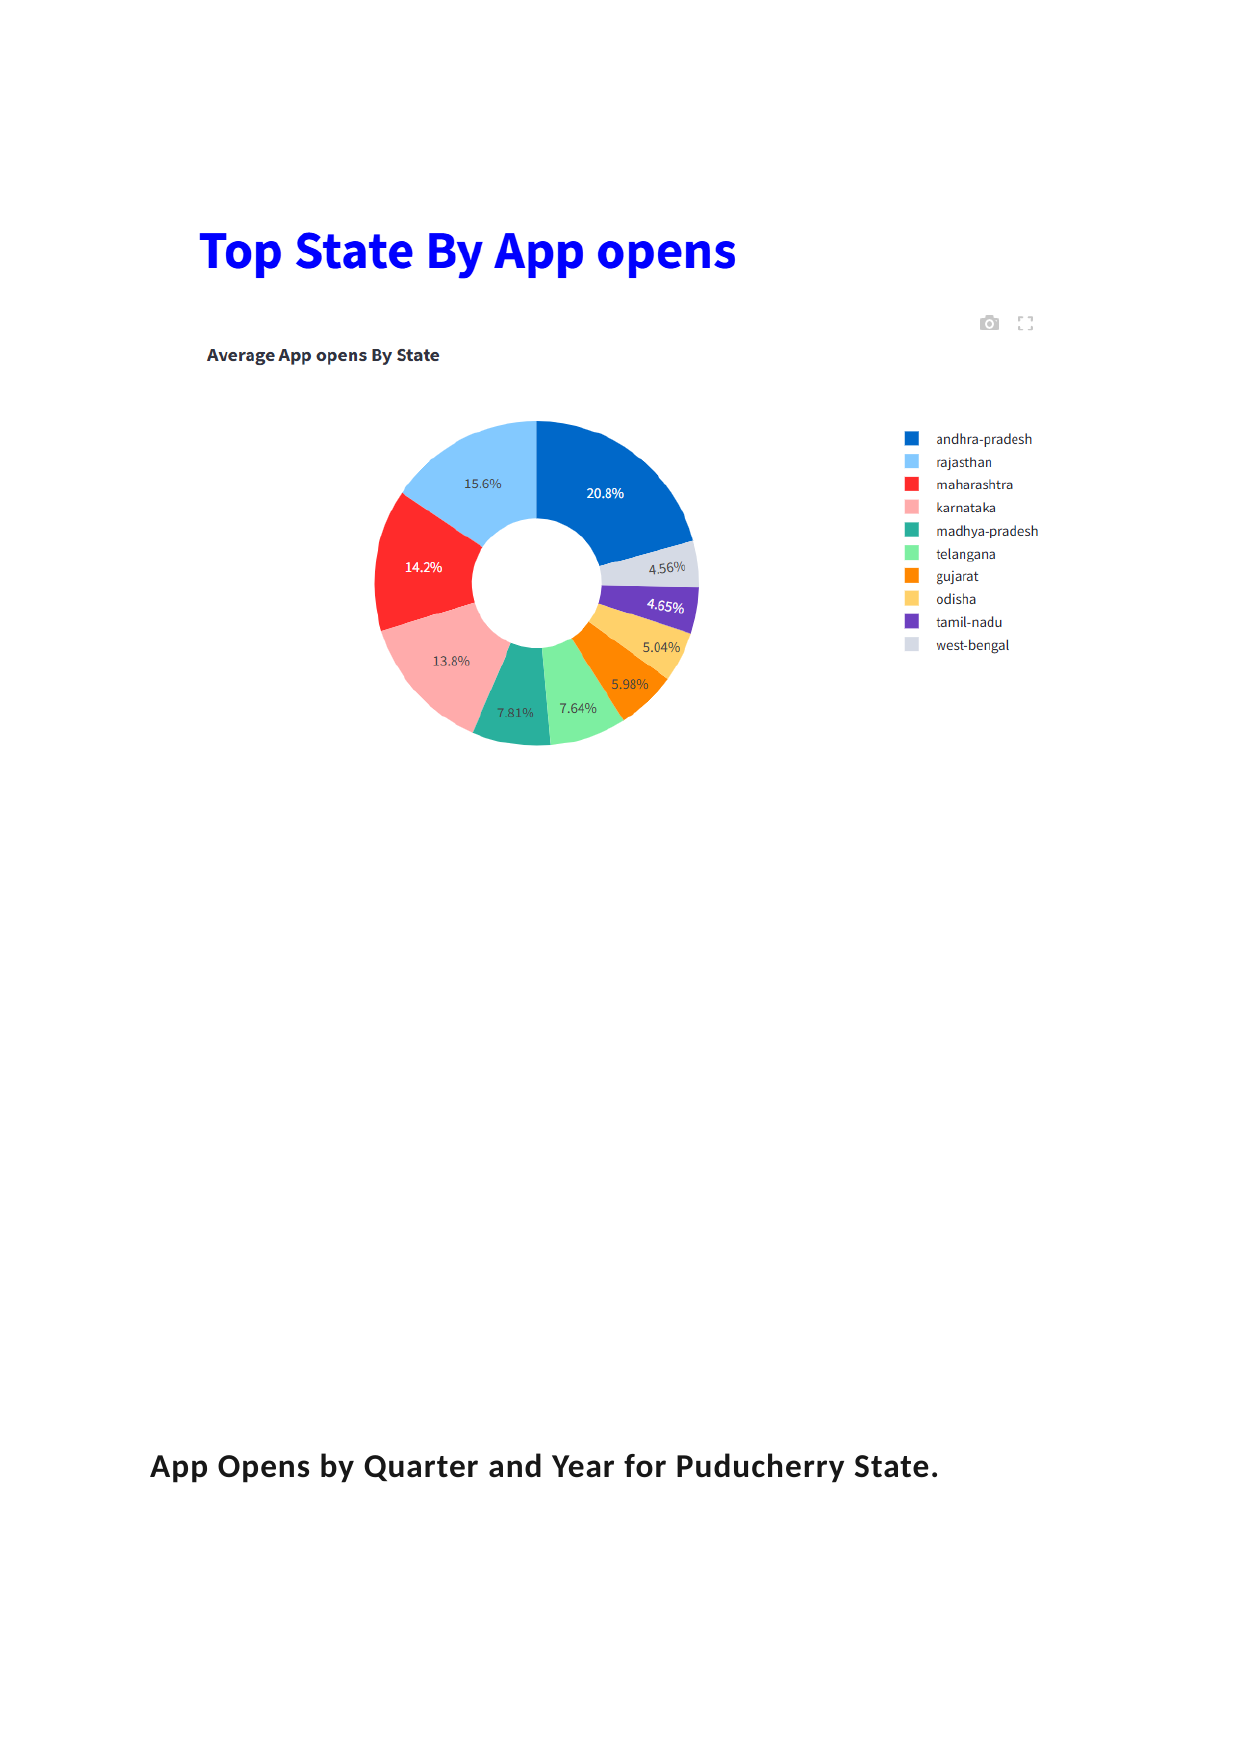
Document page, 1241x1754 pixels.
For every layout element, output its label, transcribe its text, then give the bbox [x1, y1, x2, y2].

picture [150, 150, 1091, 820]
text App Opens by Quarter and Year for Puducherry State. [150, 1445, 1090, 1485]
